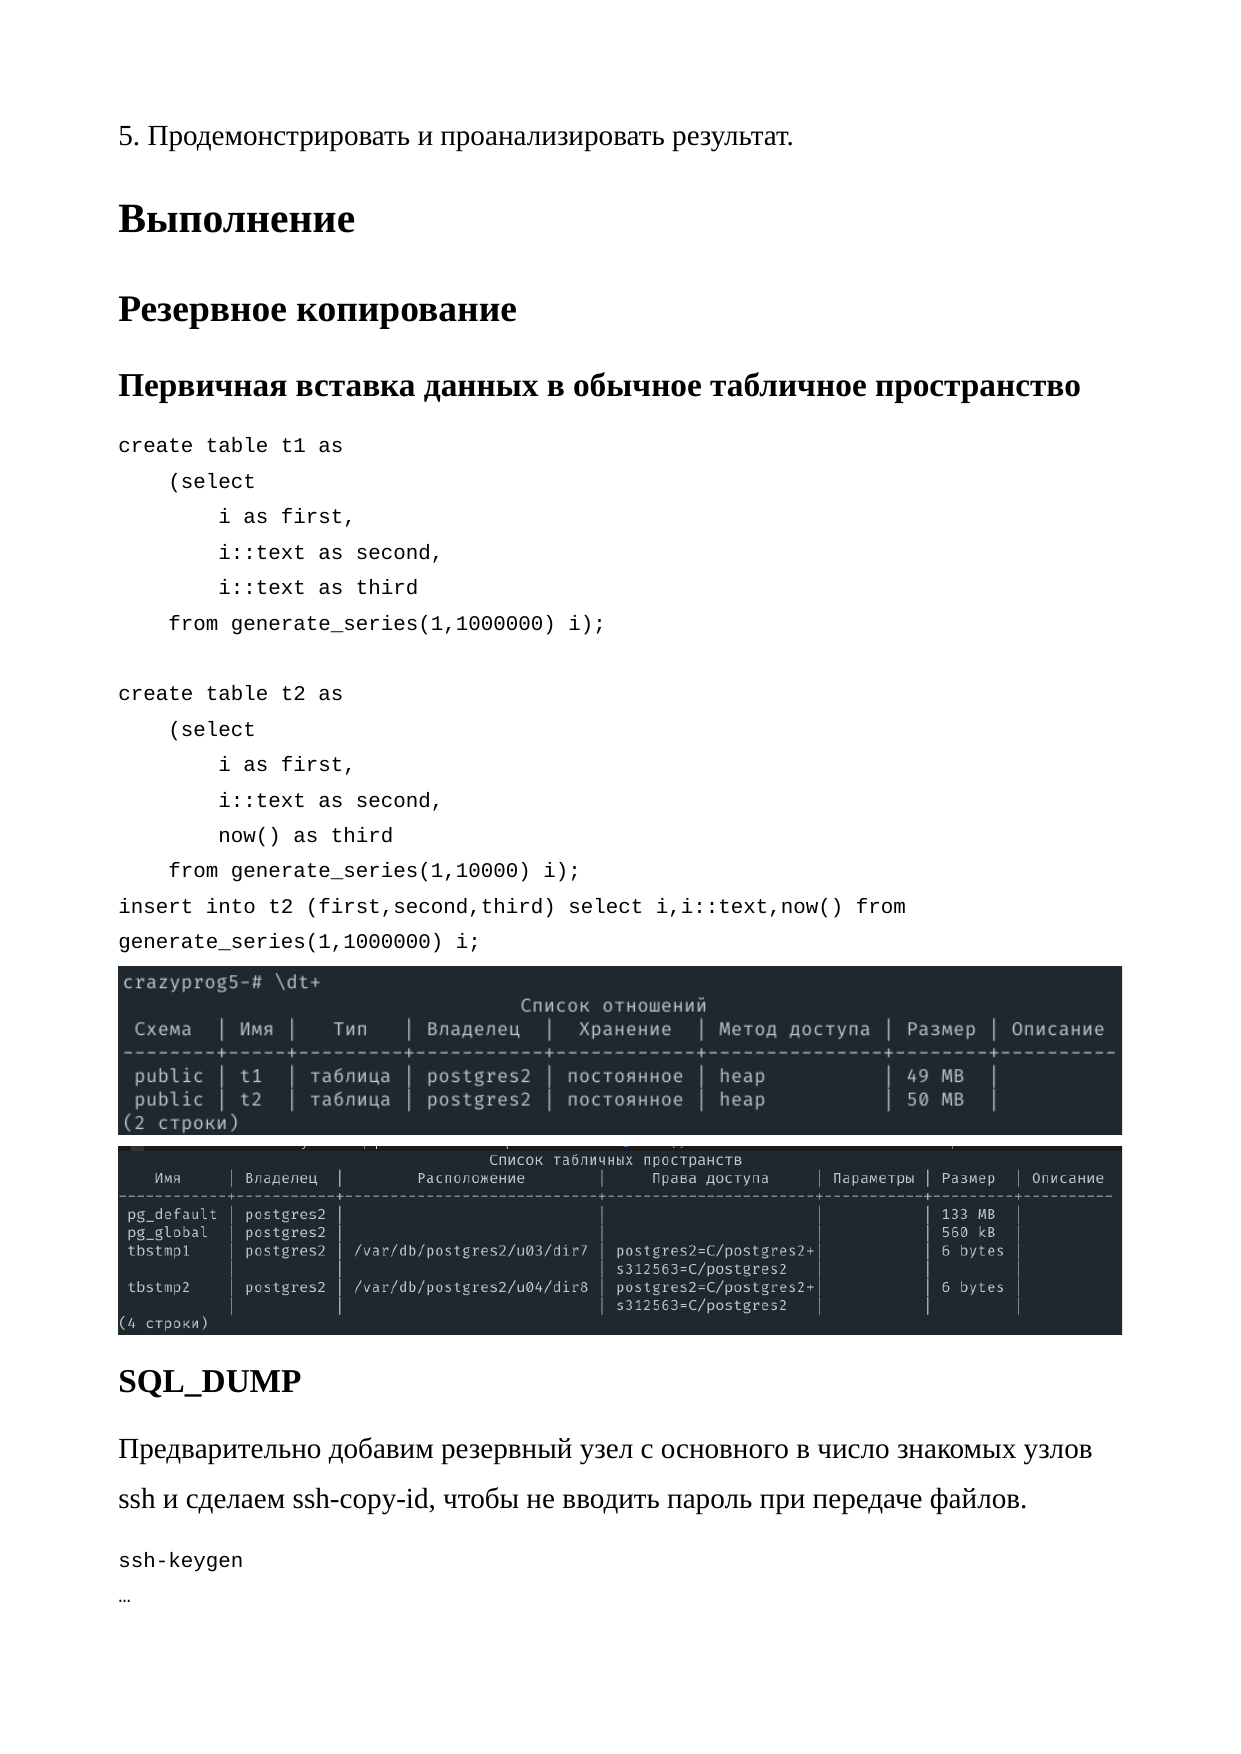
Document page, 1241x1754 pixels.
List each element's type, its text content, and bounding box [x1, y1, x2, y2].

text … [118, 1585, 1122, 1609]
subtitle Резервное копирование [118, 286, 1122, 329]
picture [118, 966, 1123, 1135]
text i::text as third [118, 577, 1122, 601]
text Предварительно добавим резервный узел с основного в число знакомых узлов ssh и сделаем ssh-copy-id, чтобы не вводить пароль при передаче файлов. [118, 1431, 1122, 1515]
text from generate_series(1,1000000) i); [118, 612, 1122, 636]
text create table t2 as [118, 683, 1122, 707]
text i::text as second, [118, 542, 1122, 565]
text 5. Продемонстрировать и проанализировать результат. [118, 118, 1122, 152]
text insert into t2 (first,second,third) select i,i::text,now() from generate_series(1,1000000) i; [118, 896, 1122, 955]
subtitle SQL_DUMP [118, 1361, 1122, 1399]
subtitle Первичная вставка данных в обычное табличное пространство [118, 365, 1122, 404]
text from generate_series(1,10000) i); [118, 860, 1122, 884]
text ssh-keygen [118, 1549, 1122, 1573]
text create table t1 as [118, 435, 1122, 459]
subtitle Выполнение [118, 193, 1122, 241]
text now() as third [118, 825, 1122, 849]
picture [118, 1146, 1123, 1335]
text i as first, [118, 754, 1122, 778]
text (select [118, 471, 1122, 494]
text i as first, [118, 506, 1122, 530]
text (select [118, 719, 1122, 742]
text i::text as second, [118, 789, 1122, 813]
